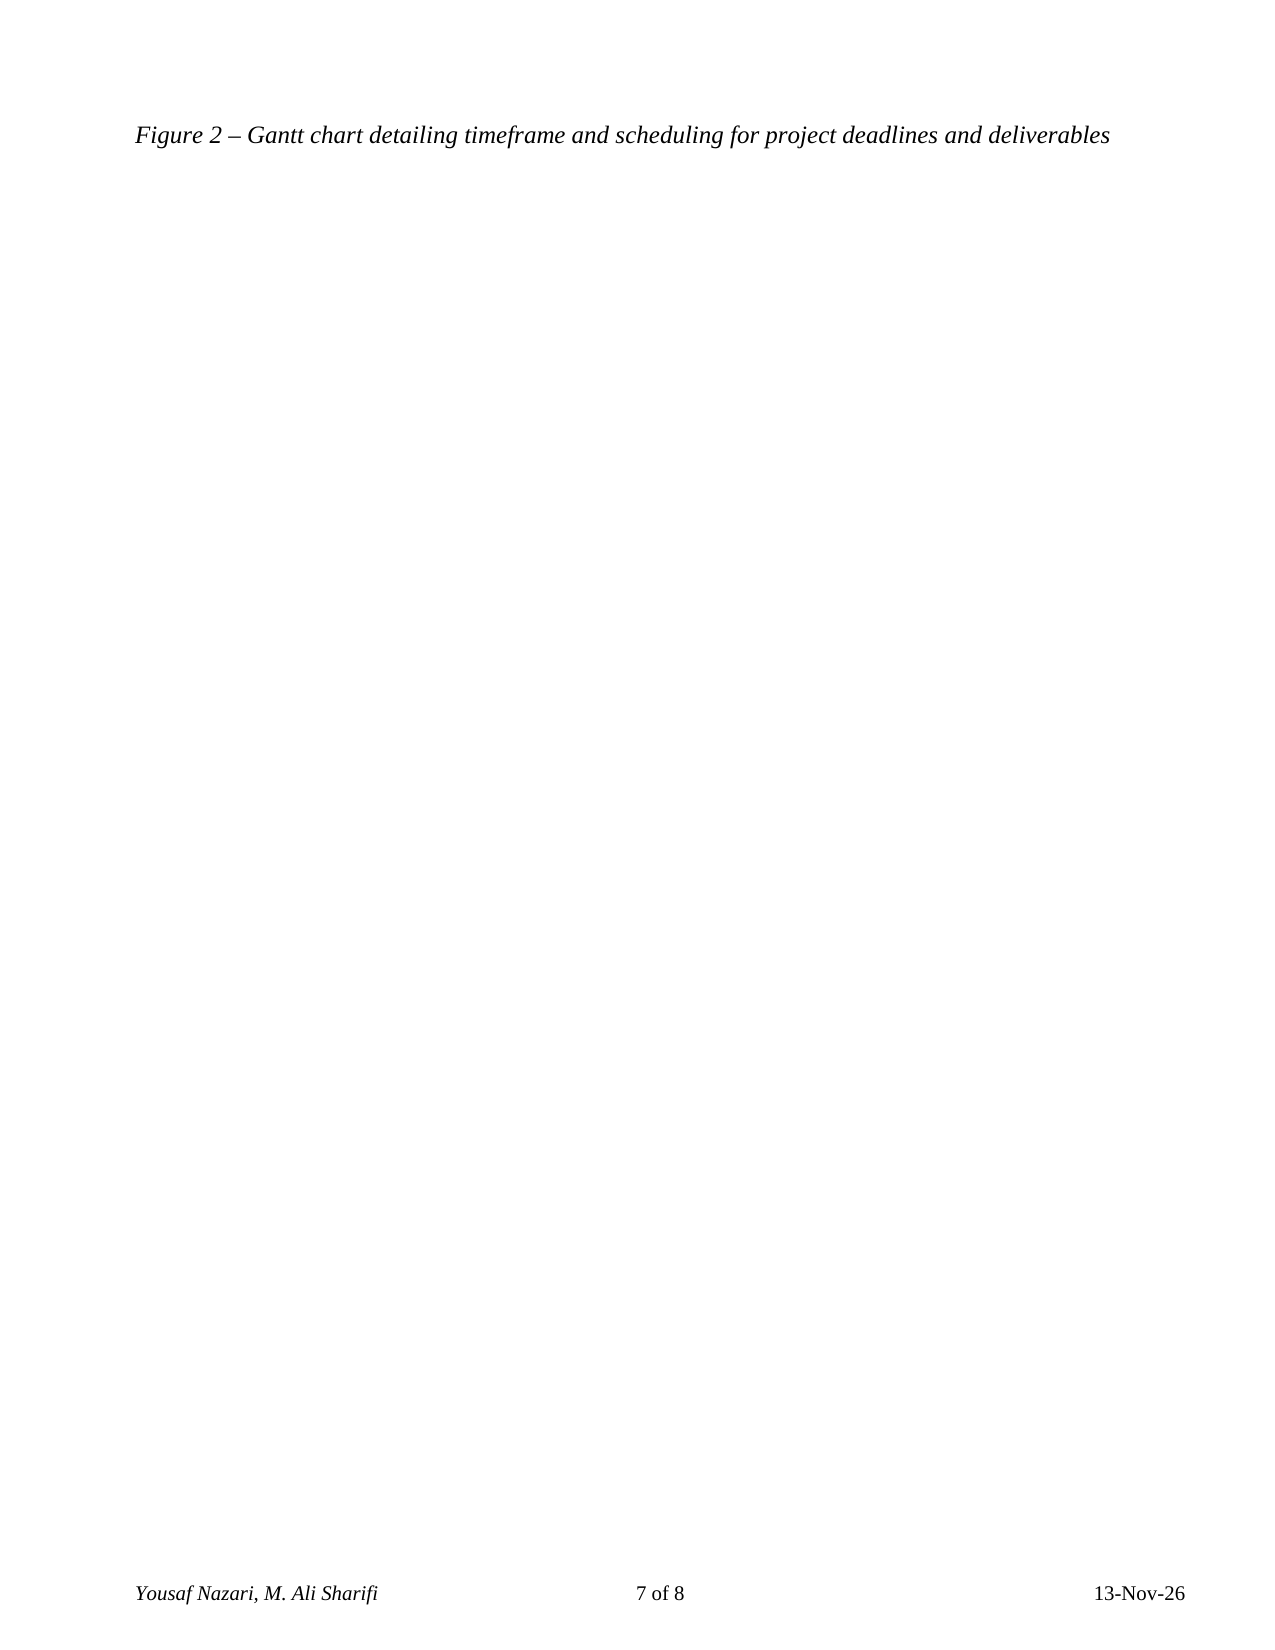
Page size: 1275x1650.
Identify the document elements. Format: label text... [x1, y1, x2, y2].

text Figure 2 – Gantt chart detailing timeframe and scheduling for project deadlines and deliverables [135, 121, 1185, 149]
